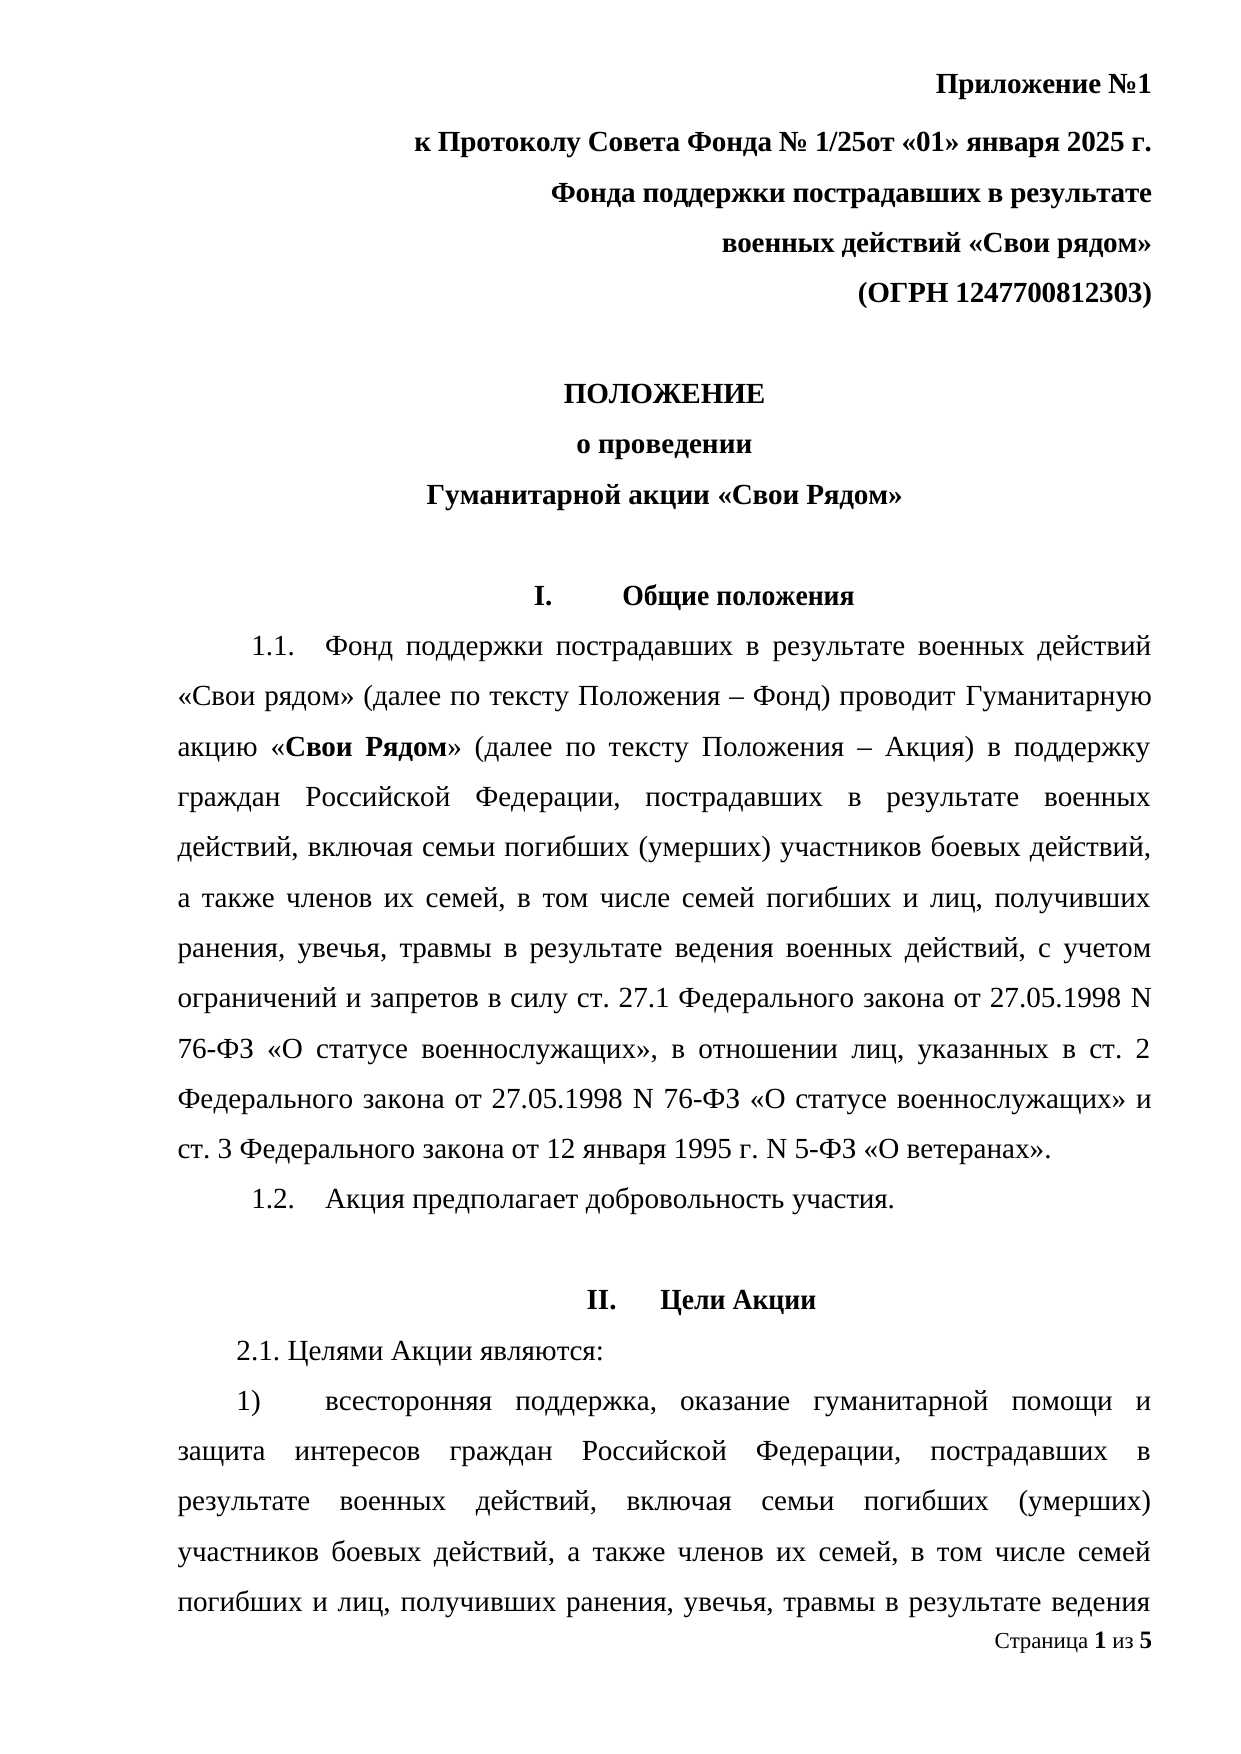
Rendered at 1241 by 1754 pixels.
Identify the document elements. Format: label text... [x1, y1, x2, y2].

subtitle Общие положения [177, 578, 1152, 611]
text о проведении [177, 427, 1152, 460]
text (ОГРН 1247700812303) [177, 275, 1152, 309]
text Гуманитарной акции «Свои Рядом» [177, 477, 1152, 511]
text военных действий «Свои рядом» [177, 225, 1152, 259]
text Фонда поддержки пострадавших в результате [177, 175, 1152, 208]
list 2.1. Целями Акции являются: [236, 1333, 1152, 1366]
text ПОЛОЖЕНИЕ [177, 376, 1152, 410]
subtitle Цели Акции [177, 1282, 1152, 1316]
list Фонд поддержки пострадавших в результате военных действий «Свои рядом» (далее по тексту Положения – Фонд) проводит Гуманитарную акцию «Свои Рядом» (далее по тексту Положения – Акция) в поддержку граждан Российской Федерации, пострадавших в результате военных действий, включая семьи погибших (умерших) участников боевых действий, а также членов их семей, в том числе семей погибших и лиц, получивших ранения, увечья, травмы в результате ведения военных действий, с учетом ограничений и запретов в силу ст. 27.1 Федерального закона от 27.05.1998 N 76-ФЗ «О статусе военнослужащих», в отношении лиц, указанных в ст. 2 Федерального закона от 27.05.1998 N 76-ФЗ «О статусе военнослужащих» и ст. 3 Федерального закона от 12 января 1995 г. N 5-ФЗ «О ветеранах». [177, 628, 1152, 1165]
text Приложение №1 [177, 67, 1152, 100]
list Акция предполагает добровольность участия. [177, 1182, 1152, 1215]
text к Протоколу Совета Фонда № 1/25от «01» января 2025 г. [177, 124, 1152, 158]
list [177, 1383, 1152, 1618]
